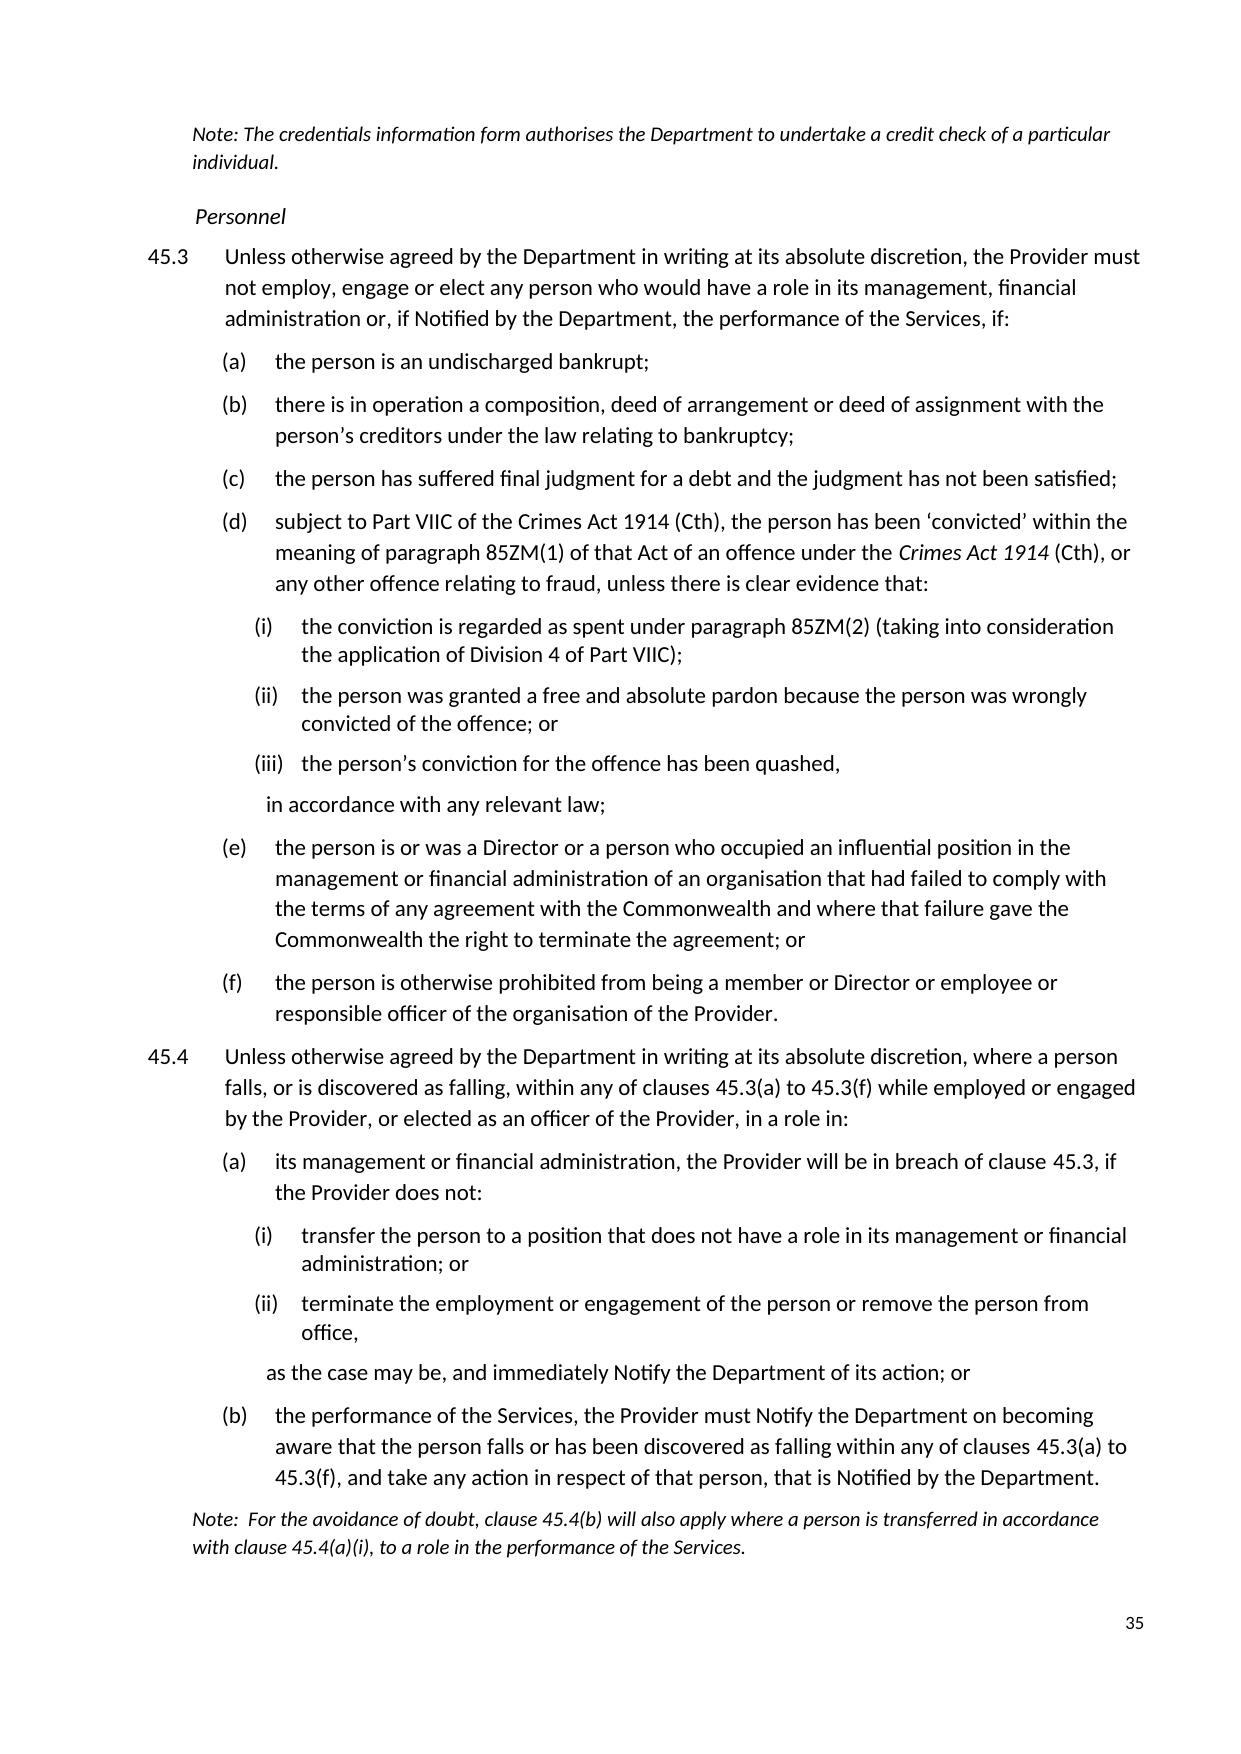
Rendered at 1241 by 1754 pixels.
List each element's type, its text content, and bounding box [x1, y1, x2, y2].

text its management or financial administration, the Provider will be in breach of clause 45.3, if the Provider does not: [222, 1147, 1144, 1206]
list terminate the employment or engagement of the person or remove the person from office, [254, 1289, 1144, 1346]
subtitle Personnel [118, 202, 1144, 230]
text Note: For the avoidance of doubt, clause 45.4(b) will also apply where a person is transferred in accordance with clause 45.4(a)(i), to a role in the performance of the Services. [192, 1506, 1144, 1559]
text the person is or was a Director or a person who occupied an influential position in the management or financial administration of an organisation that had failed to comply with the terms of any agreement with the Commonwealth and where that failure gave the Commonwealth the right to terminate the agreement; or [222, 833, 1144, 953]
text as the case may be, and immediately Notify the Department of its action; or [266, 1358, 1144, 1386]
text Unless otherwise agreed by the Department in writing at its absolute discretion, where a person falls, or is discovered as falling, within any of clauses 45.3(a) to 45.3(f) while employed or engaged by the Provider, or elected as an officer of the Provider, in a role in: [148, 1042, 1144, 1132]
text Unless otherwise agreed by the Department in writing at its absolute discretion, the Provider must not employ, engage or elect any person who would have a role in its management, financial administration or, if Notified by the Department, the performance of the Services, if: [148, 242, 1144, 332]
list transfer the person to a position that does not have a role in its management or financial administration; or [254, 1221, 1144, 1277]
text subject to Part VIIC of the Crimes Act 1914 (Cth), the person has been ‘convicted’ within the meaning of paragraph 85ZM(1) of that Act of an offence under the Crimes Act 1914 (Cth), or any other offence relating to fraud, unless there is clear evidence that: [222, 507, 1144, 597]
list the person’s conviction for the offence has been quashed, [254, 749, 1144, 777]
text the performance of the Services, the Provider must Notify the Department on becoming aware that the person falls or has been discovered as falling within any of clauses 45.3(a) to 45.3(f), and take any action in respect of that person, that is Notified by the Department. [222, 1401, 1144, 1491]
list the person was granted a free and absolute pardon because the person was wrongly convicted of the offence; or [254, 681, 1144, 737]
text Note: The credentials information form authorises the Department to undertake a credit check of a particular individual. [192, 121, 1144, 174]
text in accordance with any relevant law; [266, 790, 1144, 818]
text the person has suffered final judgment for a debt and the judgment has not been satisfied; [222, 464, 1144, 492]
text the person is an undischarged bankrupt; [222, 347, 1144, 375]
text the person is otherwise prohibited from being a member or Director or employee or responsible officer of the organisation of the Provider. [222, 968, 1144, 1027]
text there is in operation a composition, deed of arrangement or deed of assignment with the person’s creditors under the law relating to bankruptcy; [222, 390, 1144, 449]
list the conviction is regarded as spent under paragraph 85ZM(2) (taking into consideration the application of Division 4 of Part VIIC); [254, 612, 1144, 668]
